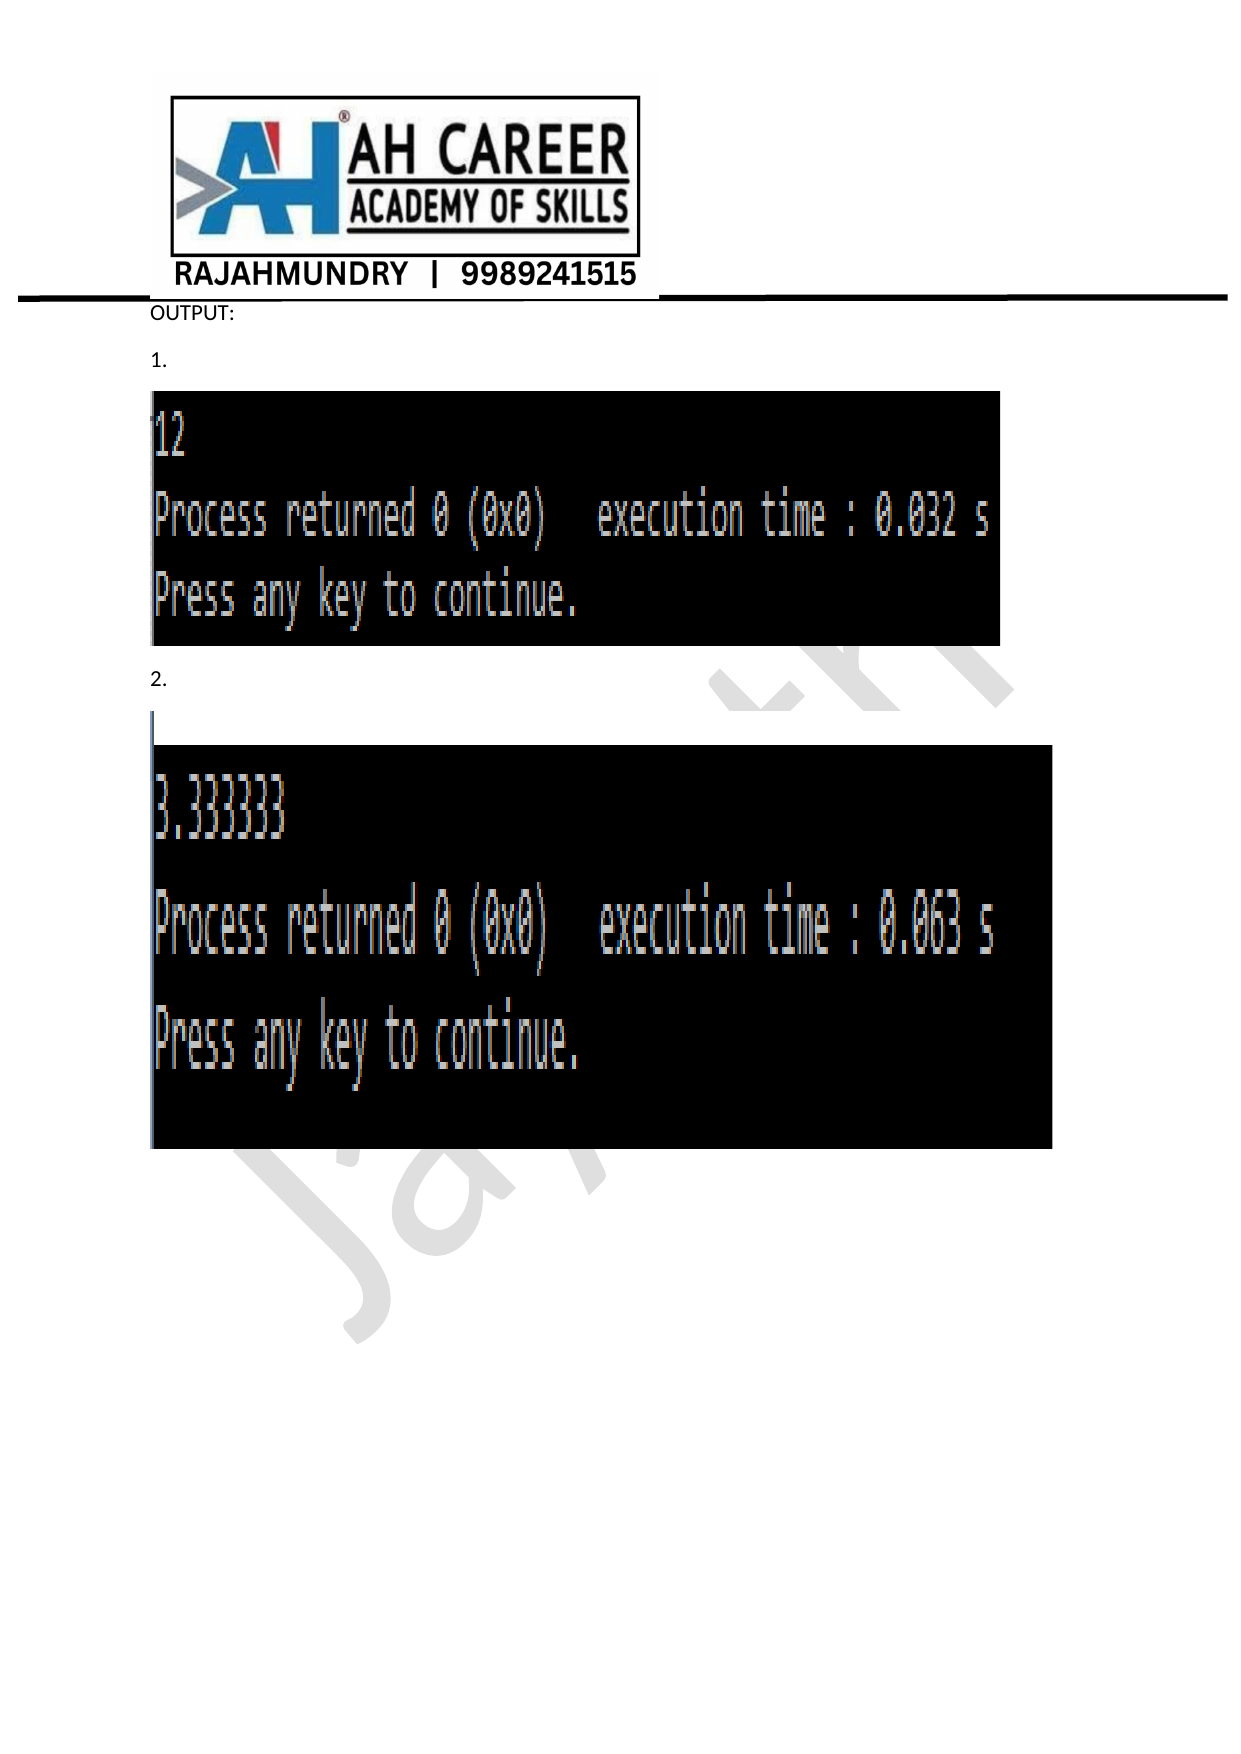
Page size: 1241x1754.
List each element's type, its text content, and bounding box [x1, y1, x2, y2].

text 2. [150, 664, 1090, 692]
text OUTPUT: [150, 298, 1090, 326]
text 1. [150, 345, 1090, 373]
picture [150, 391, 1001, 646]
picture [150, 711, 1053, 1149]
picture [150, 73, 660, 299]
